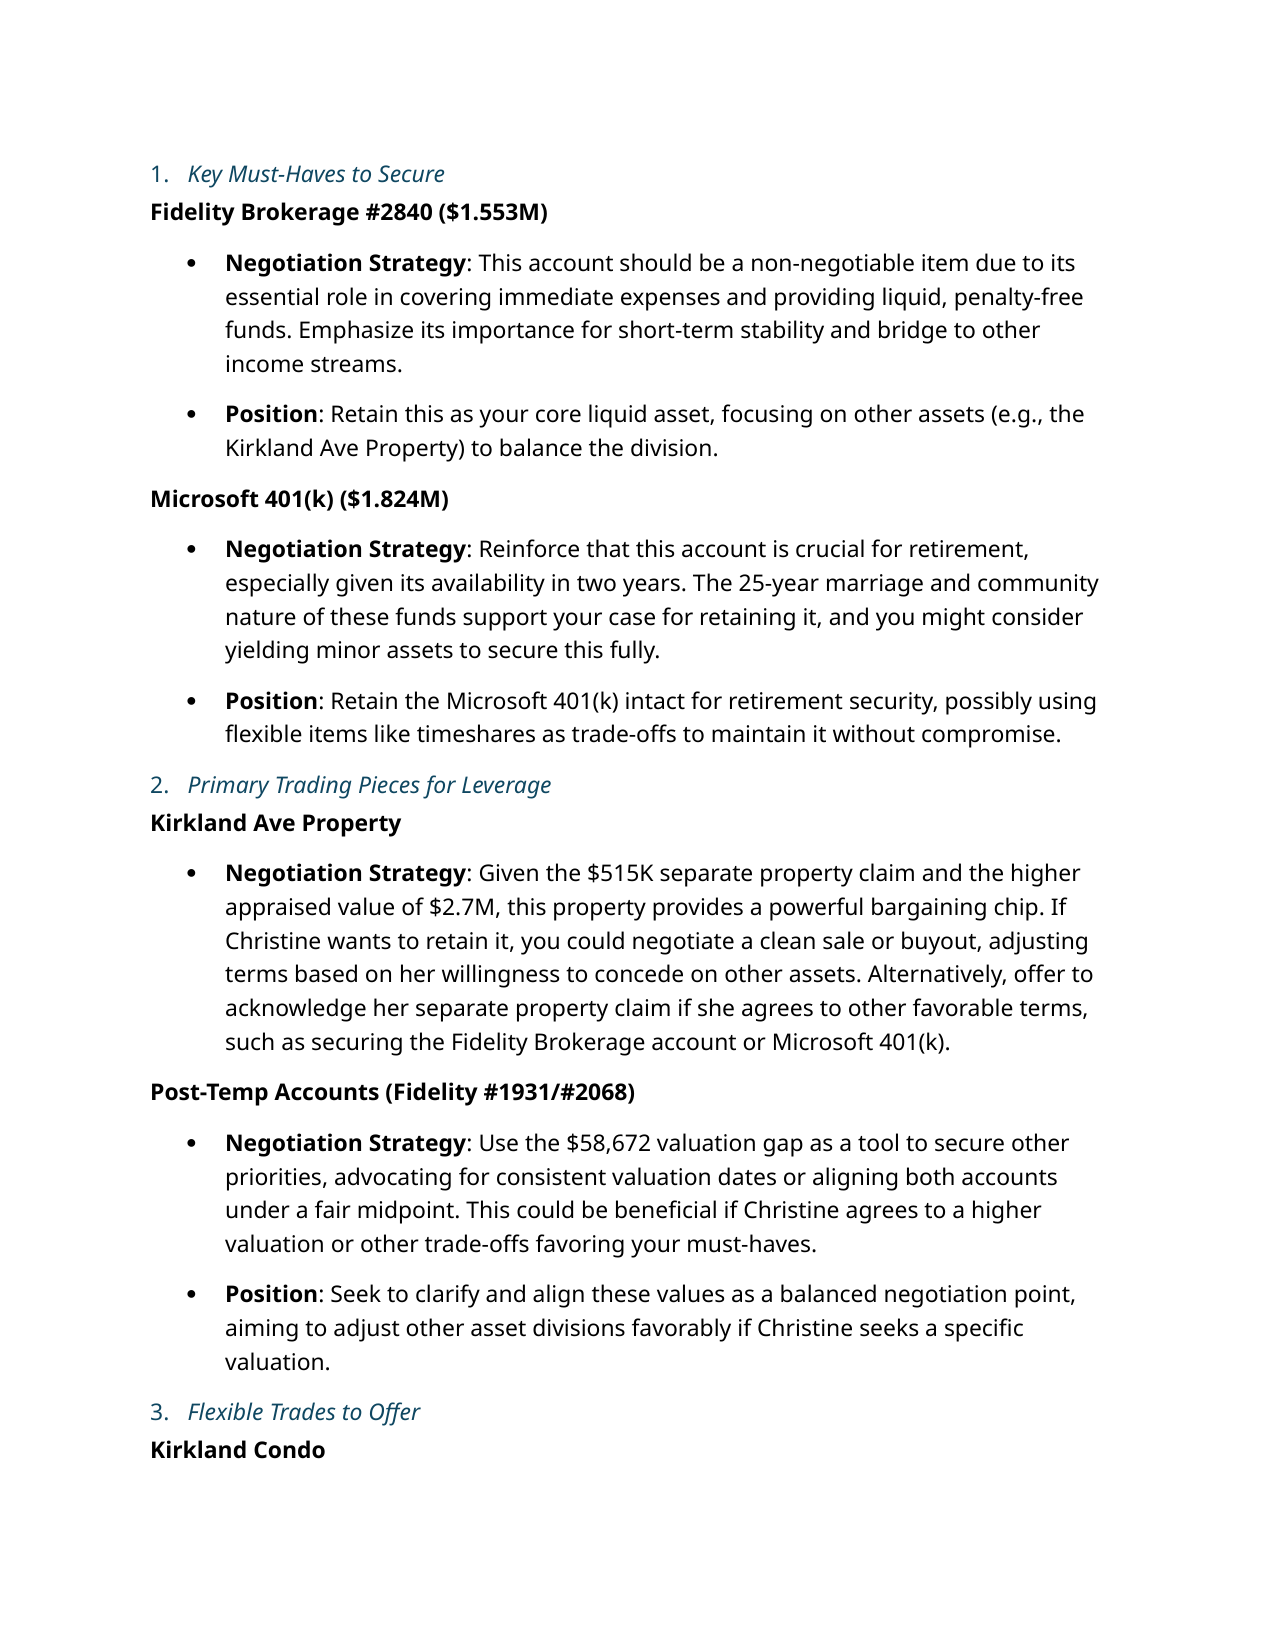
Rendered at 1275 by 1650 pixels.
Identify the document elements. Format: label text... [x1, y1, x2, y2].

list Negotiation Strategy: Use the $58,672 valuation gap as a tool to secure other priorities, advocating for consistent valuation dates or aligning both accounts under a fair midpoint. This could be beneficial if Christine agrees to a higher valuation or other trade-offs favoring your must-haves. [187, 1127, 1125, 1259]
list Position: Retain this as your core liquid asset, focusing on other assets (e.g., the Kirkland Ave Property) to balance the division. [187, 398, 1125, 463]
text Fidelity Brokerage #2840 ($1.553M) [150, 196, 1125, 227]
text Kirkland Condo [150, 1434, 1125, 1465]
text Post-Temp Accounts (Fidelity #1931/#2068) [150, 1076, 1125, 1107]
text Kirkland Ave Property [150, 807, 1125, 838]
list Negotiation Strategy: This account should be a non-negotiable item due to its essential role in covering immediate expenses and providing liquid, penalty-free funds. Emphasize its importance for short-term stability and bridge to other income streams. [187, 247, 1125, 379]
list Position: Seek to clarify and align these values as a balanced negotiation point, aiming to adjust other asset divisions favorably if Christine seeks a specific valuation. [187, 1278, 1125, 1377]
subtitle Primary Trading Pieces for Leverage [150, 769, 1125, 800]
text Microsoft 401(k) ($1.824M) [150, 482, 1125, 514]
list Negotiation Strategy: Reinforce that this account is crucial for retirement, especially given its availability in two years. The 25-year marriage and community nature of these funds support your case for retaining it, and you might consider yielding minor assets to secure this fully. [187, 533, 1125, 665]
subtitle Key Must-Haves to Secure [150, 158, 1125, 189]
list Negotiation Strategy: Given the $515K separate property claim and the higher appraised value of $2.7M, this property provides a powerful bargaining chip. If Christine wants to retain it, you could negotiate a clean sale or buyout, adjusting terms based on her willingness to concede on other assets. Alternatively, offer to acknowledge her separate property claim if she agrees to other favorable terms, such as securing the Fidelity Brokerage account or Microsoft 401(k). [187, 857, 1125, 1057]
subtitle Flexible Trades to Offer [150, 1396, 1125, 1427]
list Position: Retain the Microsoft 401(k) intact for retirement security, possibly using flexible items like timeshares as trade-offs to maintain it without compromise. [187, 684, 1125, 749]
